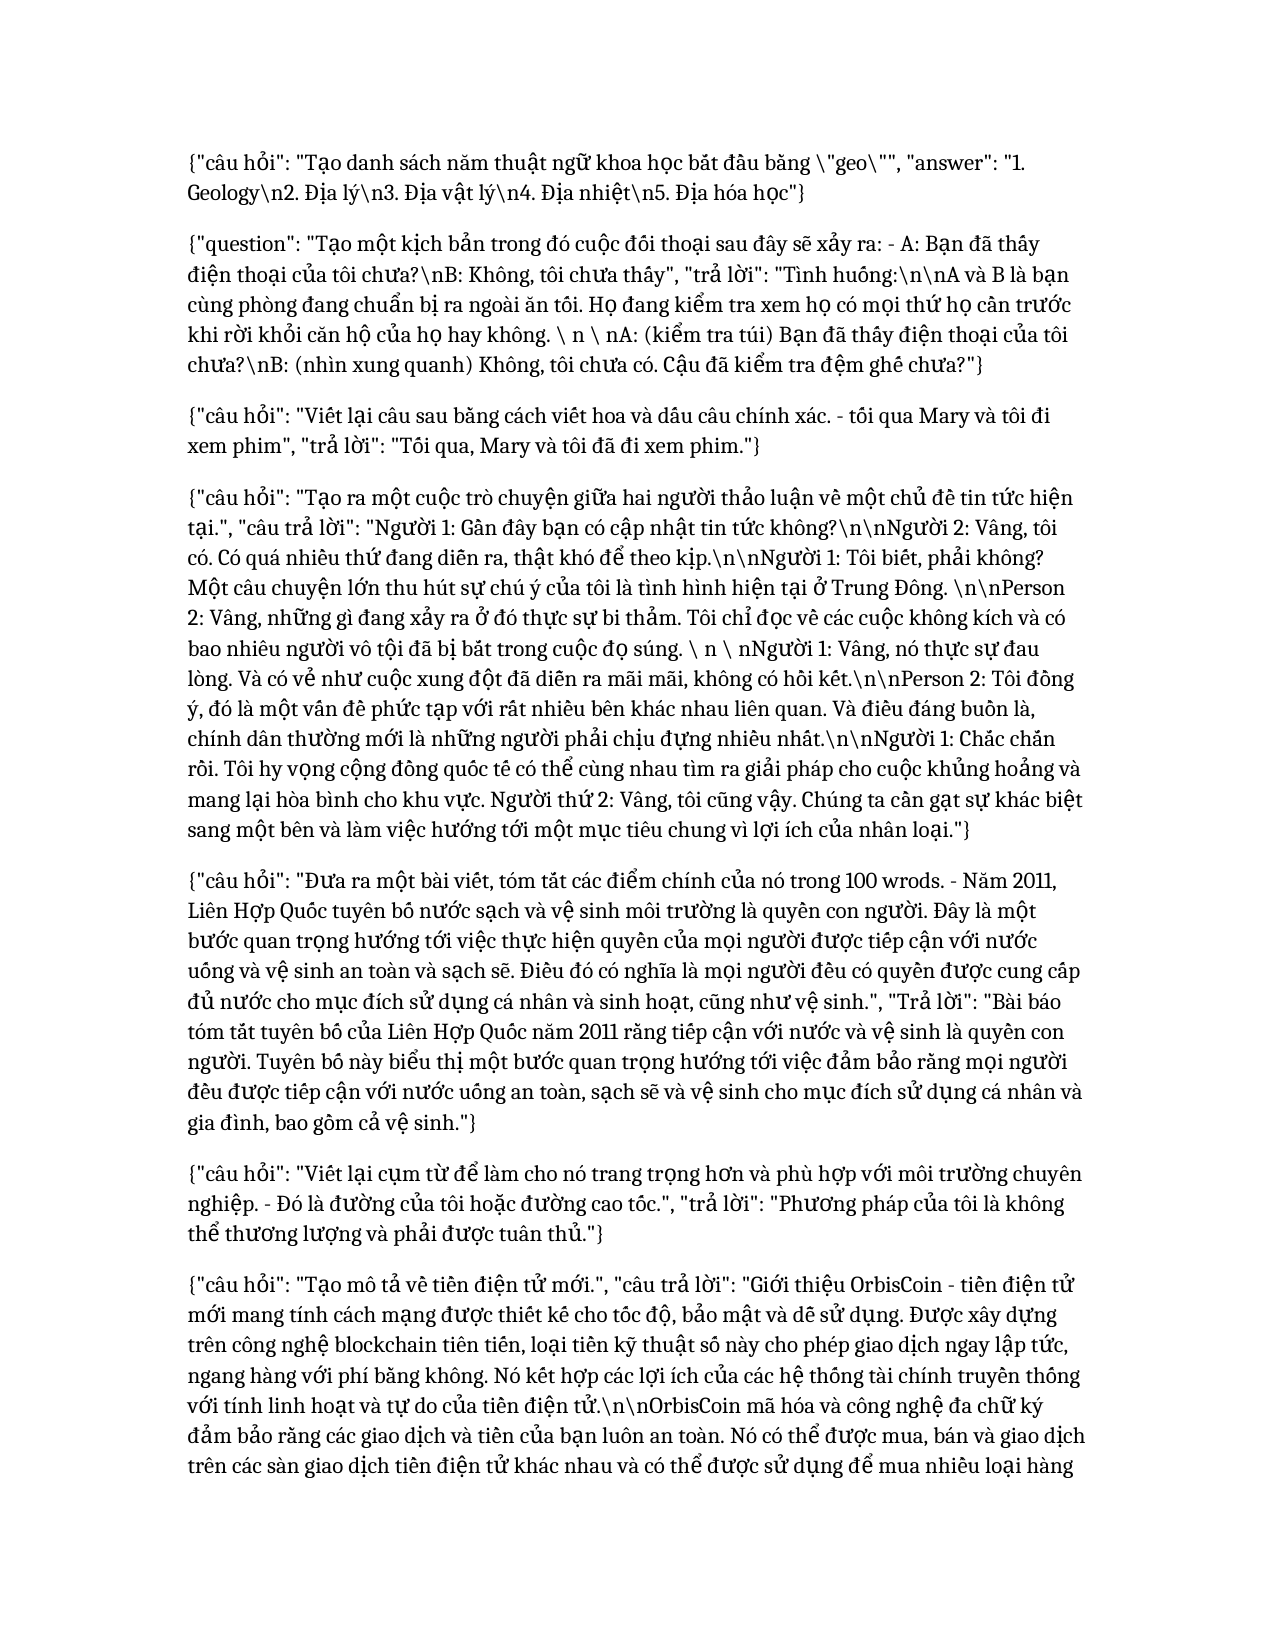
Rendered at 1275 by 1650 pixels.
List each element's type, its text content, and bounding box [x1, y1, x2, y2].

text {"câu hỏi": "Đưa ra một bài viết, tóm tắt các điểm chính của nó trong 100 wrods. - Năm 2011, Liên Hợp Quốc tuyên bố nước sạch và vệ sinh môi trường là quyền con người. Đây là một bước quan trọng hướng tới việc thực hiện quyền của mọi người được tiếp cận với nước uống và vệ sinh an toàn và sạch sẽ. Điều đó có nghĩa là mọi người đều có quyền được cung cấp đủ nước cho mục đích sử dụng cá nhân và sinh hoạt, cũng như vệ sinh.", "Trả lời": "Bài báo tóm tắt tuyên bố của Liên Hợp Quốc năm 2011 rằng tiếp cận với nước và vệ sinh là quyền con người. Tuyên bố này biểu thị một bước quan trọng hướng tới việc đảm bảo rằng mọi người đều được tiếp cận với nước uống an toàn, sạch sẽ và vệ sinh cho mục đích sử dụng cá nhân và gia đình, bao gồm cả vệ sinh."} [187, 868, 1087, 1136]
text {"câu hỏi": "Viết lại cụm từ để làm cho nó trang trọng hơn và phù hợp với môi trường chuyên nghiệp. - Đó là đường của tôi hoặc đường cao tốc.", "trả lời": "Phương pháp của tôi là không thể thương lượng và phải được tuân thủ."} [187, 1160, 1087, 1247]
text {"câu hỏi": "Tạo ra một cuộc trò chuyện giữa hai người thảo luận về một chủ đề tin tức hiện tại.", "câu trả lời": "Người 1: Gần đây bạn có cập nhật tin tức không?\n\nNgười 2: Vâng, tôi có. Có quá nhiều thứ đang diễn ra, thật khó để theo kịp.\n\nNgười 1: Tôi biết, phải không? Một câu chuyện lớn thu hút sự chú ý của tôi là tình hình hiện tại ở Trung Đông. \n\nPerson 2: Vâng, những gì đang xảy ra ở đó thực sự bi thảm. Tôi chỉ đọc về các cuộc không kích và có bao nhiêu người vô tội đã bị bắt trong cuộc đọ súng. \ n \ nNgười 1: Vâng, nó thực sự đau lòng. Và có vẻ như cuộc xung đột đã diễn ra mãi mãi, không có hồi kết.\n\nPerson 2: Tôi đồng ý, đó là một vấn đề phức tạp với rất nhiều bên khác nhau liên quan. Và điều đáng buồn là, chính dân thường mới là những người phải chịu đựng nhiều nhất.\n\nNgười 1: Chắc chắn rồi. Tôi hy vọng cộng đồng quốc tế có thể cùng nhau tìm ra giải pháp cho cuộc khủng hoảng và mang lại hòa bình cho khu vực. Người thứ 2: Vâng, tôi cũng vậy. Chúng ta cần gạt sự khác biệt sang một bên và làm việc hướng tới một mục tiêu chung vì lợi ích của nhân loại."} [187, 484, 1087, 843]
text {"câu hỏi": "Tạo danh sách năm thuật ngữ khoa học bắt đầu bằng \"geo\"", "answer": "1. Geology\n2. Địa lý\n3. Địa vật lý\n4. Địa nhiệt\n5. Địa hóa học"} [187, 150, 1087, 207]
text {"câu hỏi": "Viết lại câu sau bằng cách viết hoa và dấu câu chính xác. - tối qua Mary và tôi đi xem phim", "trả lời": "Tối qua, Mary và tôi đã đi xem phim."} [187, 403, 1087, 460]
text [187, 1272, 1087, 1479]
text {"question": "Tạo một kịch bản trong đó cuộc đối thoại sau đây sẽ xảy ra: - A: Bạn đã thấy điện thoại của tôi chưa?\nB: Không, tôi chưa thấy", "trả lời": "Tình huống:\n\nA và B là bạn cùng phòng đang chuẩn bị ra ngoài ăn tối. Họ đang kiểm tra xem họ có mọi thứ họ cần trước khi rời khỏi căn hộ của họ hay không. \ n \ nA: (kiểm tra túi) Bạn đã thấy điện thoại của tôi chưa?\nB: (nhìn xung quanh) Không, tôi chưa có. Cậu đã kiểm tra đệm ghế chưa?"} [187, 231, 1087, 378]
